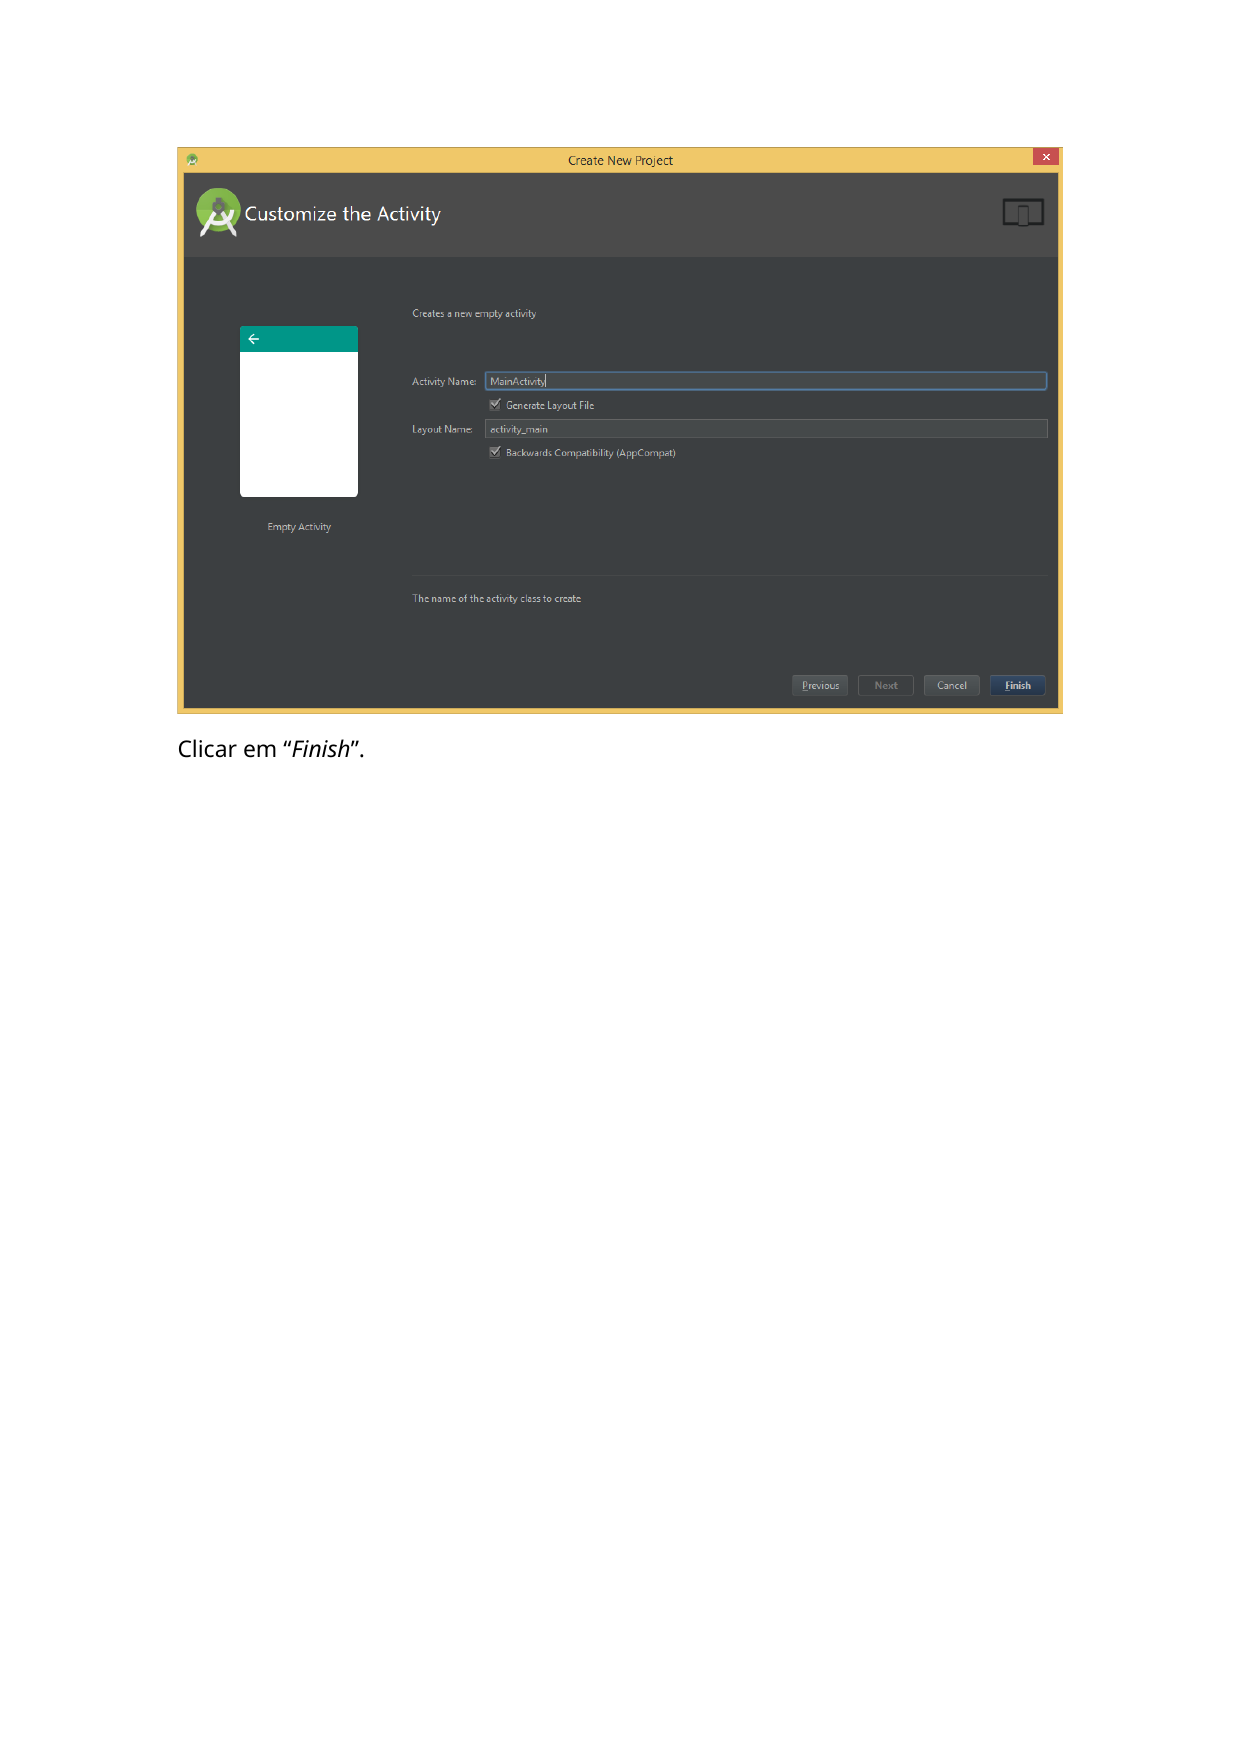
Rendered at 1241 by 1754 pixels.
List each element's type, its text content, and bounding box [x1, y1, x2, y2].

picture [177, 147, 1063, 714]
text Clicar em “Finish”. [177, 733, 1063, 764]
